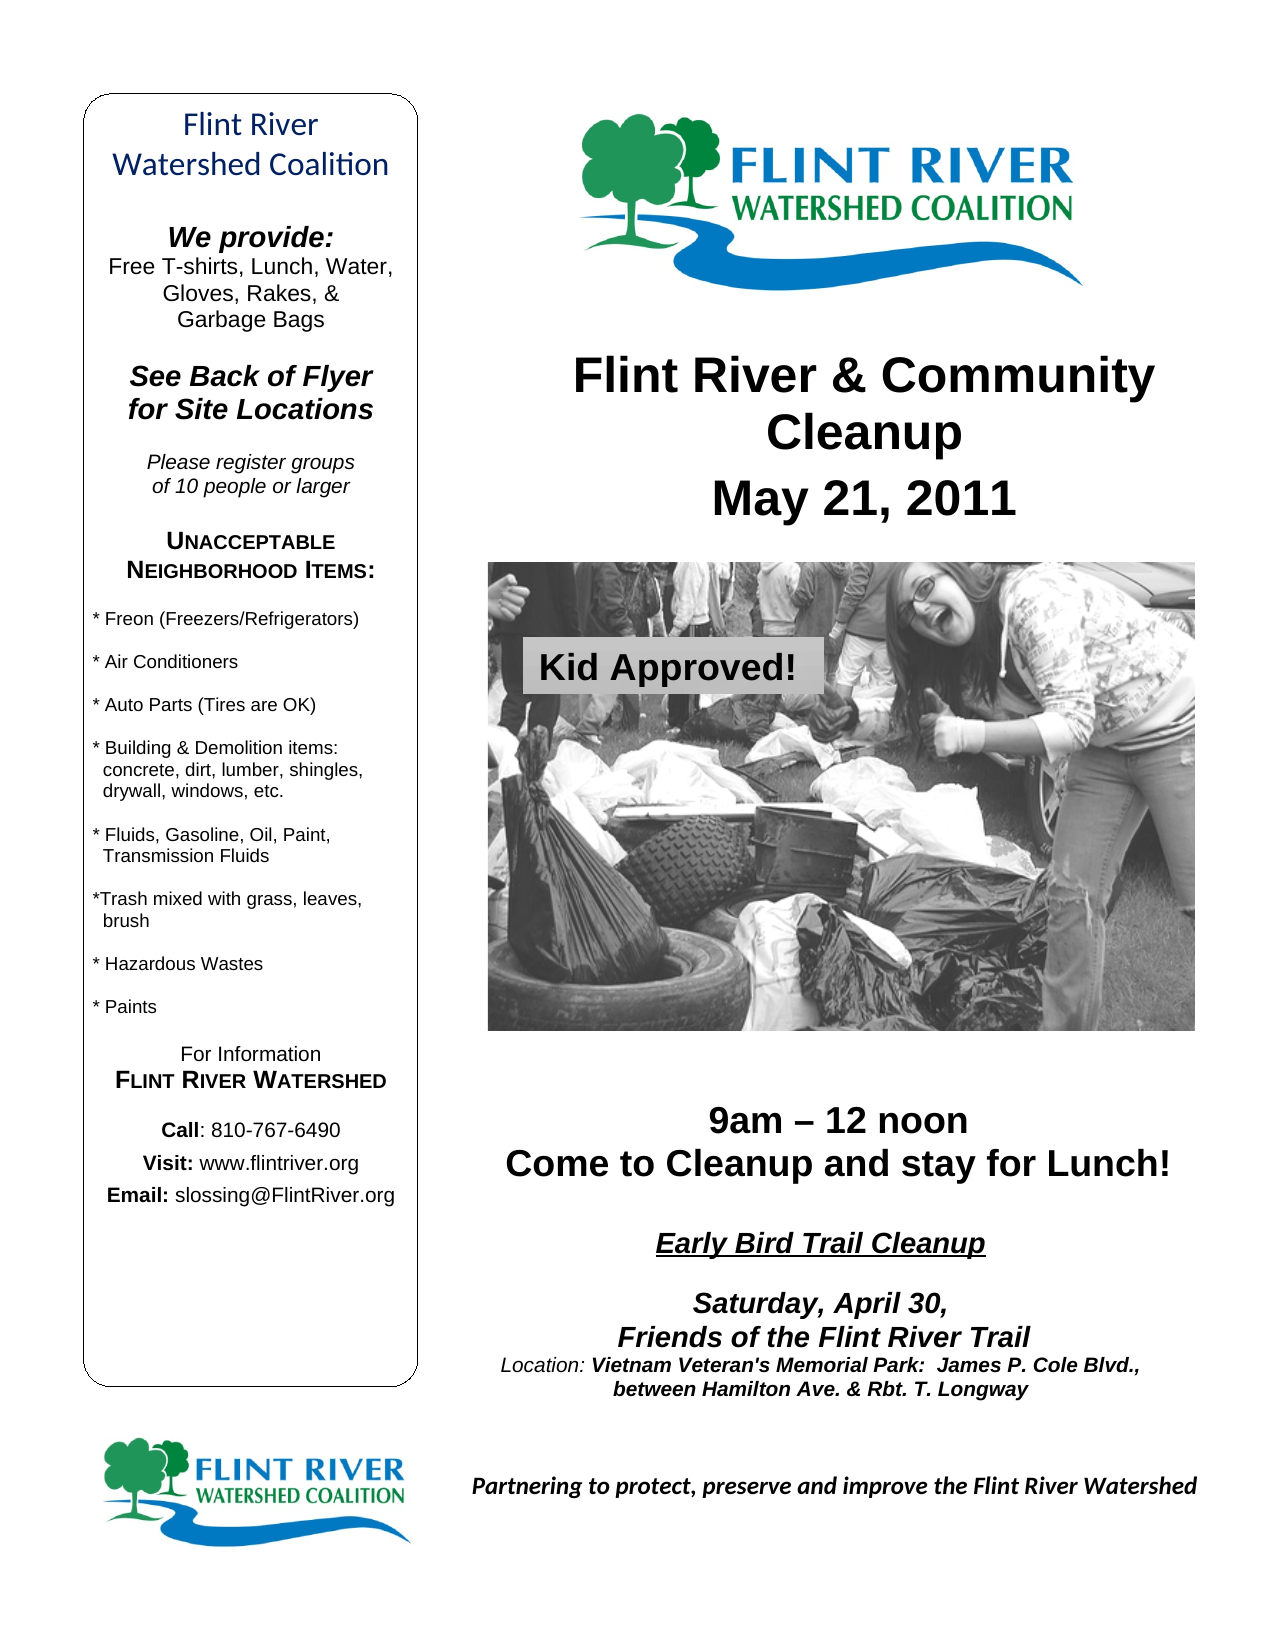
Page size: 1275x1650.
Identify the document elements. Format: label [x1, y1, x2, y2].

picture [562, 93, 1096, 303]
picture [92, 1425, 418, 1554]
